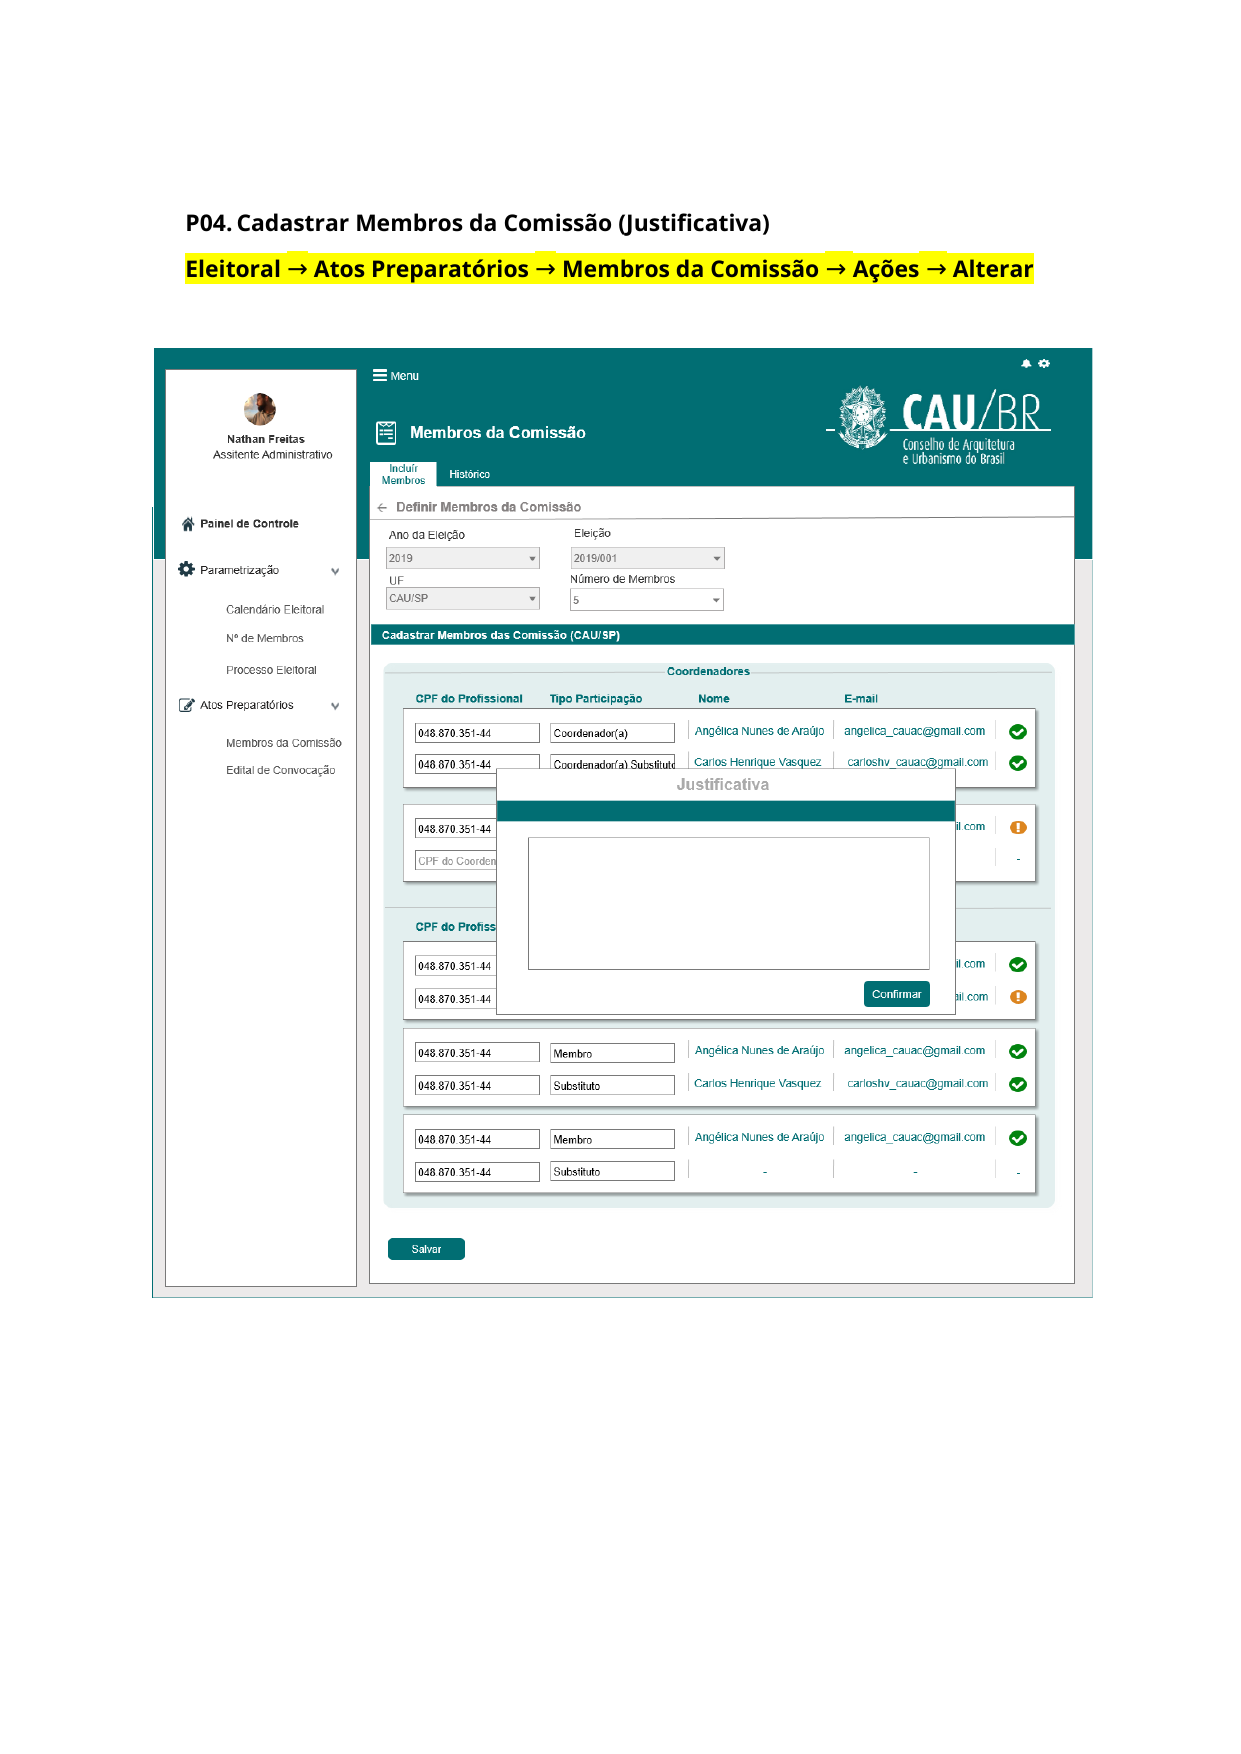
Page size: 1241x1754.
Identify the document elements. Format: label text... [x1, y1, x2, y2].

list Eleitoral → Atos Preparatórios → Membros da Comissão → Ações → Alterar [947, 251, 1092, 284]
picture [147, 340, 1093, 1298]
list Cadastrar Membros da Comissão (Justificativa) [185, 207, 1092, 238]
